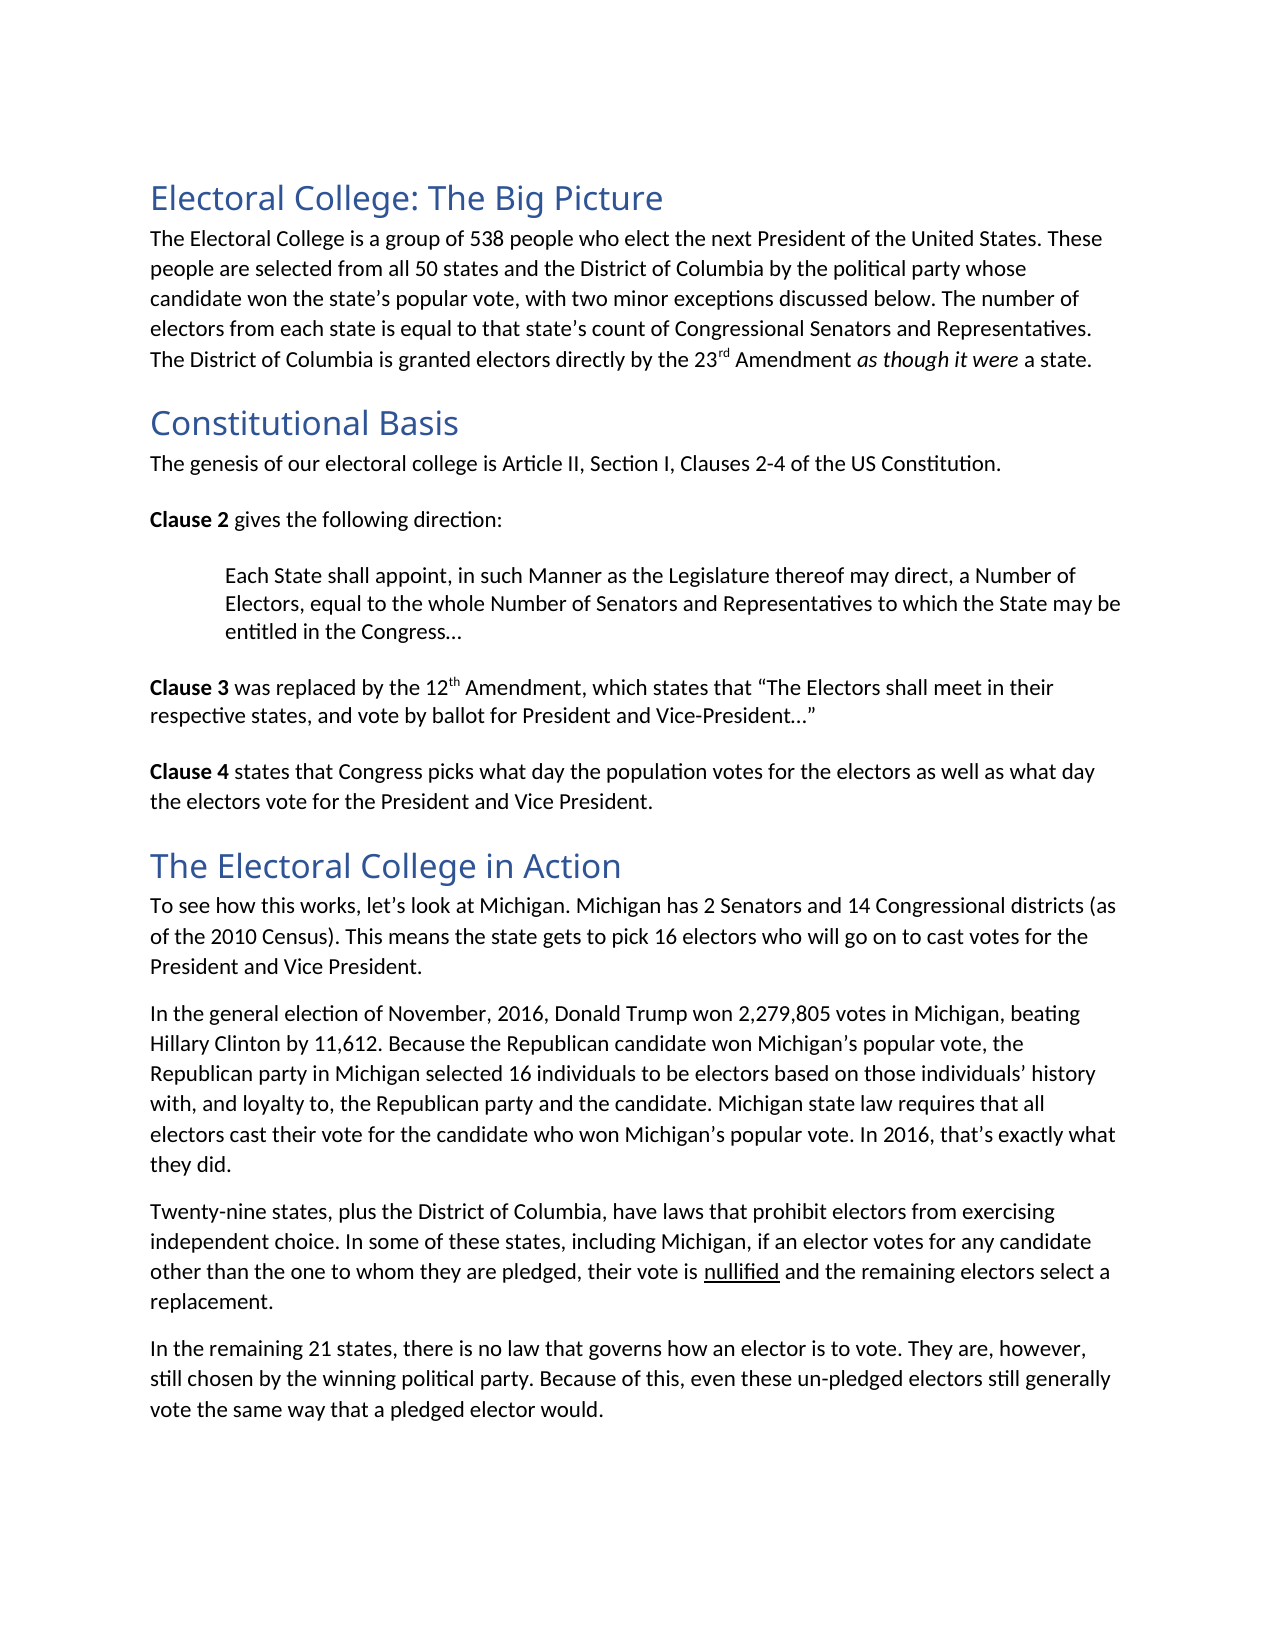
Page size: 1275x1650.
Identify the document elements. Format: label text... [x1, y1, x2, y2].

text Clause 2 gives the following direction: [150, 505, 1125, 533]
text Clause 3 was replaced by the 12th Amendment, which states that “The Electors shall meet in their respective states, and vote by ballot for President and Vice-President…” [150, 673, 1125, 729]
text The genesis of our electoral college is Article II, Section I, Clauses 2-4 of the US Constitution. [150, 449, 1125, 477]
text Clause 4 states that Congress picks what day the population votes for the electors as well as what day the electors vote for the President and Vice President. [150, 757, 1125, 815]
subtitle The Electoral College in Action [150, 843, 1125, 888]
text To see how this works, let’s look at Michigan. Michigan has 2 Senators and 14 Congressional districts (as of the 2010 Census). This means the state gets to pick 16 electors who will go on to cast votes for the President and Vice President. [150, 892, 1125, 980]
text In the general election of November, 2016, Donald Trump won 2,279,805 votes in Michigan, beating Hillary Clinton by 11,612. Because the Republican candidate won Michigan’s popular vote, the Republican party in Michigan selected 16 individuals to be electors based on those individuals’ history with, and loyalty to, the Republican party and the candidate. Michigan state law requires that all electors cast their vote for the candidate who won Michigan’s popular vote. In 2016, that’s exactly what they did. [150, 999, 1125, 1178]
text Twenty-nine states, plus the District of Columbia, have laws that prohibit electors from exercising independent choice. In some of these states, including Michigan, if an elector votes for any candidate other than the one to whom they are pledged, their vote is nullified and the remaining electors select a replacement. [150, 1197, 1125, 1315]
text The Electoral College is a group of 538 people who elect the next President of the United States. These people are selected from all 50 states and the District of Columbia by the political party whose candidate won the state’s popular vote, with two minor exceptions discussed below. The number of electors from each state is equal to that state’s count of Congressional Senators and Representatives. The District of Columbia is granted electors directly by the 23rd Amendment as though it were a state. [150, 224, 1125, 373]
text Each State shall appoint, in such Manner as the Legislature thereof may direct, a Number of Electors, equal to the whole Number of Senators and Representatives to which the State may be entitled in the Congress… [225, 561, 1125, 645]
subtitle Electoral College: The Big Picture [150, 175, 1125, 220]
subtitle Constitutional Basis [150, 400, 1125, 445]
text In the remaining 21 states, there is no law that governs how an elector is to vote. They are, however, still chosen by the winning political party. Because of this, even these un-pledged electors still generally vote the same way that a pledged elector would. [150, 1334, 1125, 1423]
